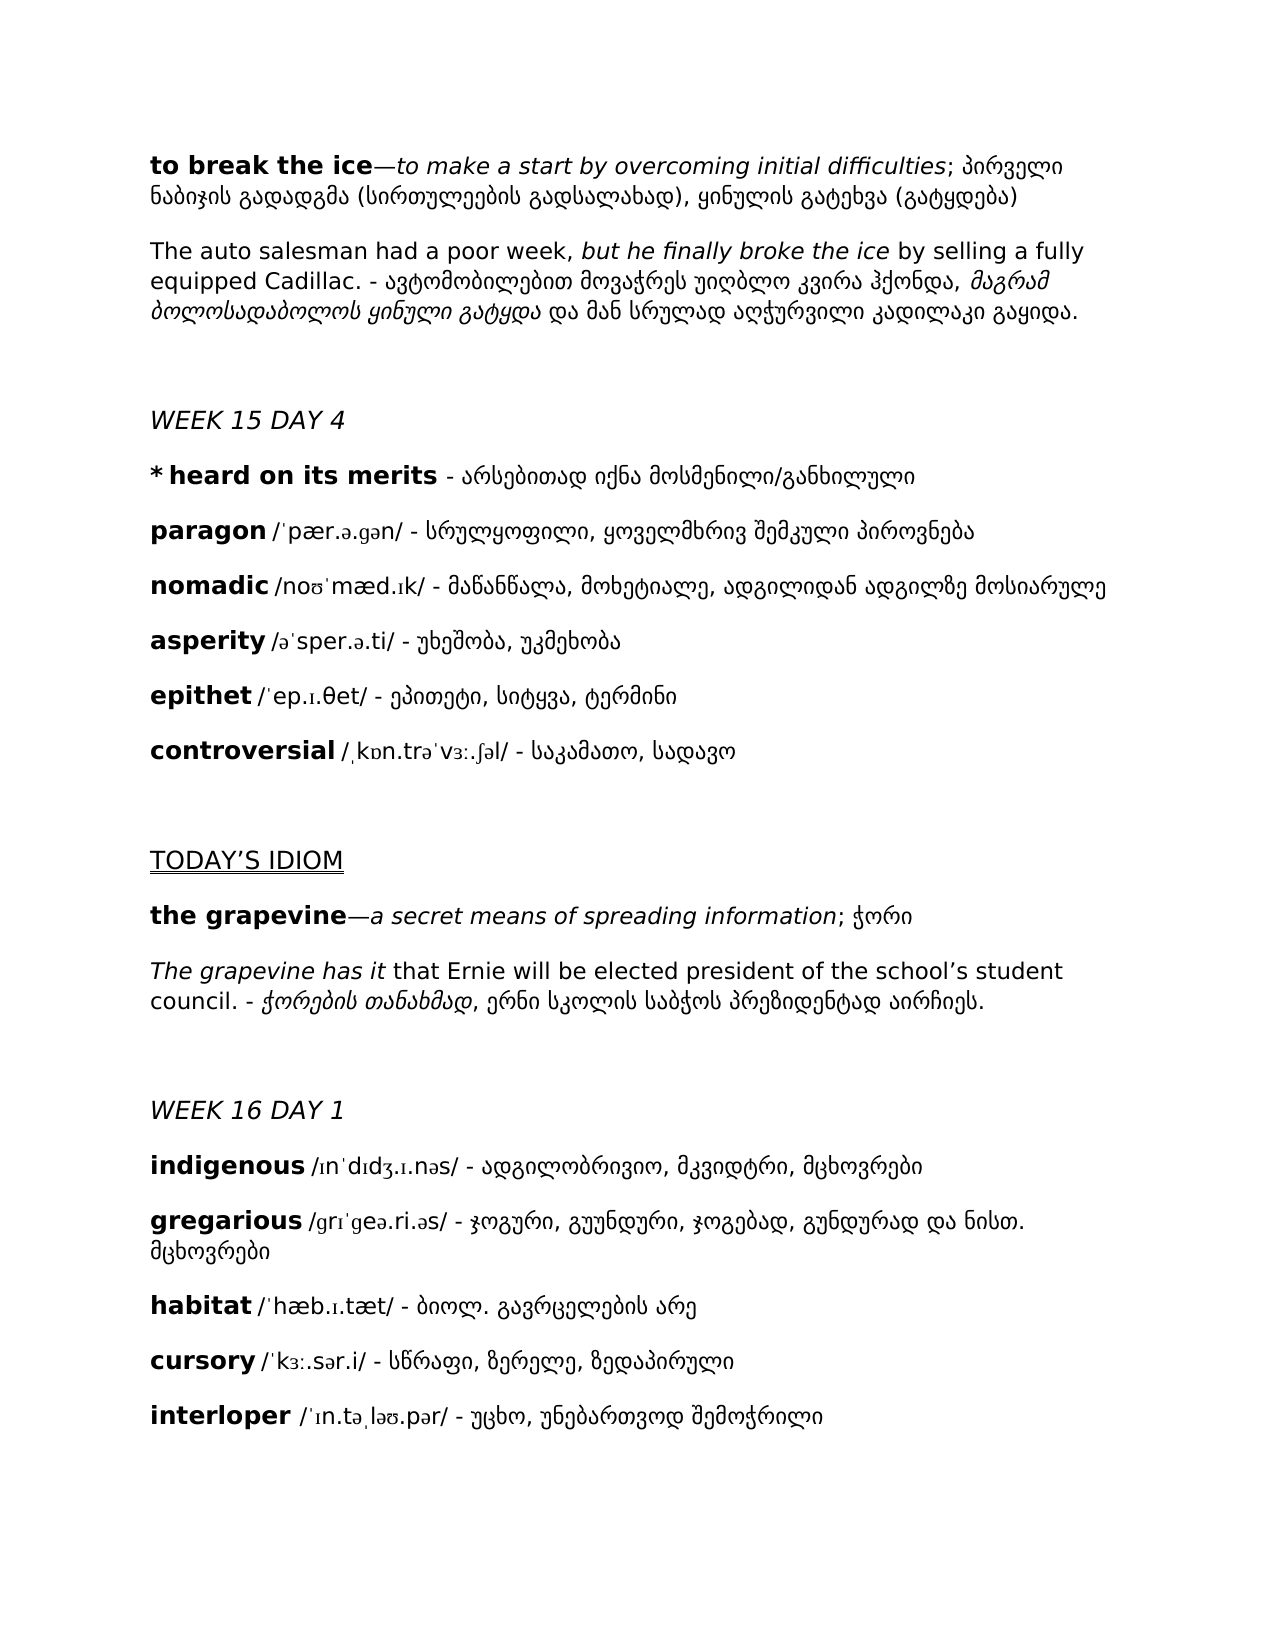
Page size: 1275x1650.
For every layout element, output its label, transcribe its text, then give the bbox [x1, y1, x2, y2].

text habitat /ˈhæb.ɪ.tæt/ - ბიოლ. გავრცელების არე [150, 1290, 1125, 1320]
text * heard on its merits - არსებითად იქნა მოსმენილი/განხილული [150, 460, 1125, 490]
text interloper /ˈɪn.təˌləʊ.pər/ - უცხო, უნებართვოდ შემოჭრილი [150, 1400, 1125, 1430]
text The grapevine has it that Ernie will be elected president of the school’s student council. - ჭორების თანახმად, ერნი სკოლის საბჭოს პრეზიდენტად აირჩიეს. [150, 955, 1125, 1015]
text asperity /əˈsper.ə.ti/ - უხეშობა, უკმეხობა [150, 625, 1125, 655]
text to break the ice—to make a start by overcoming initial difficulties; პირველი ნაბიჯის გადადგმა (სირთულეების გადსალახად), ყინულის გატეხვა (გატყდება) [150, 150, 1125, 210]
text nomadic /noʊˈmæd.ɪk/ - მაწანწალა, მოხეტიალე, ადგილიდან ადგილზე მოსიარულე [150, 570, 1125, 600]
text gregarious /ɡrɪˈɡeə.ri.əs/ - ჯოგური, გუუნდური, ჯოგებად, გუნდურად და ნისთ. მცხოვრები [150, 1205, 1125, 1265]
text controversial /ˌkɒn.trəˈvɜː.ʃəl/ - საკამათო, სადავო [150, 735, 1125, 765]
text paragon /ˈpær.ə.ɡən/ - სრულყოფილი, ყოველმხრივ შემკული პიროვნება [150, 515, 1125, 545]
text WEEK 16 DAY 1 [150, 1095, 1125, 1125]
text cursory /ˈkɜː.sər.i/ - სწრაფი, ზერელე, ზედაპირული [150, 1345, 1125, 1375]
text indigenous /ɪnˈdɪdʒ.ɪ.nəs/ - ადგილობრივიო, მკვიდტრი, მცხოვრები [150, 1150, 1125, 1180]
text TODAY’S IDIOM [150, 845, 1125, 875]
text the grapevine—a secret means of spreading information; ჭორი [150, 900, 1125, 930]
text epithet /ˈep.ɪ.θet/ - ეპითეტი, სიტყვა, ტერმინი [150, 680, 1125, 710]
text The auto salesman had a poor week, but he finally broke the ice by selling a fully equipped Cadillac. - ავტომობილებით მოვაჭრეს უიღბლო კვირა ჰქონდა, მაგრამ ბოლოსადაბოლოს ყინული გატყდა და მან სრულად აღჭურვილი კადილაკი გაყიდა. [150, 235, 1125, 325]
text WEEK 15 DAY 4 [150, 405, 1125, 435]
